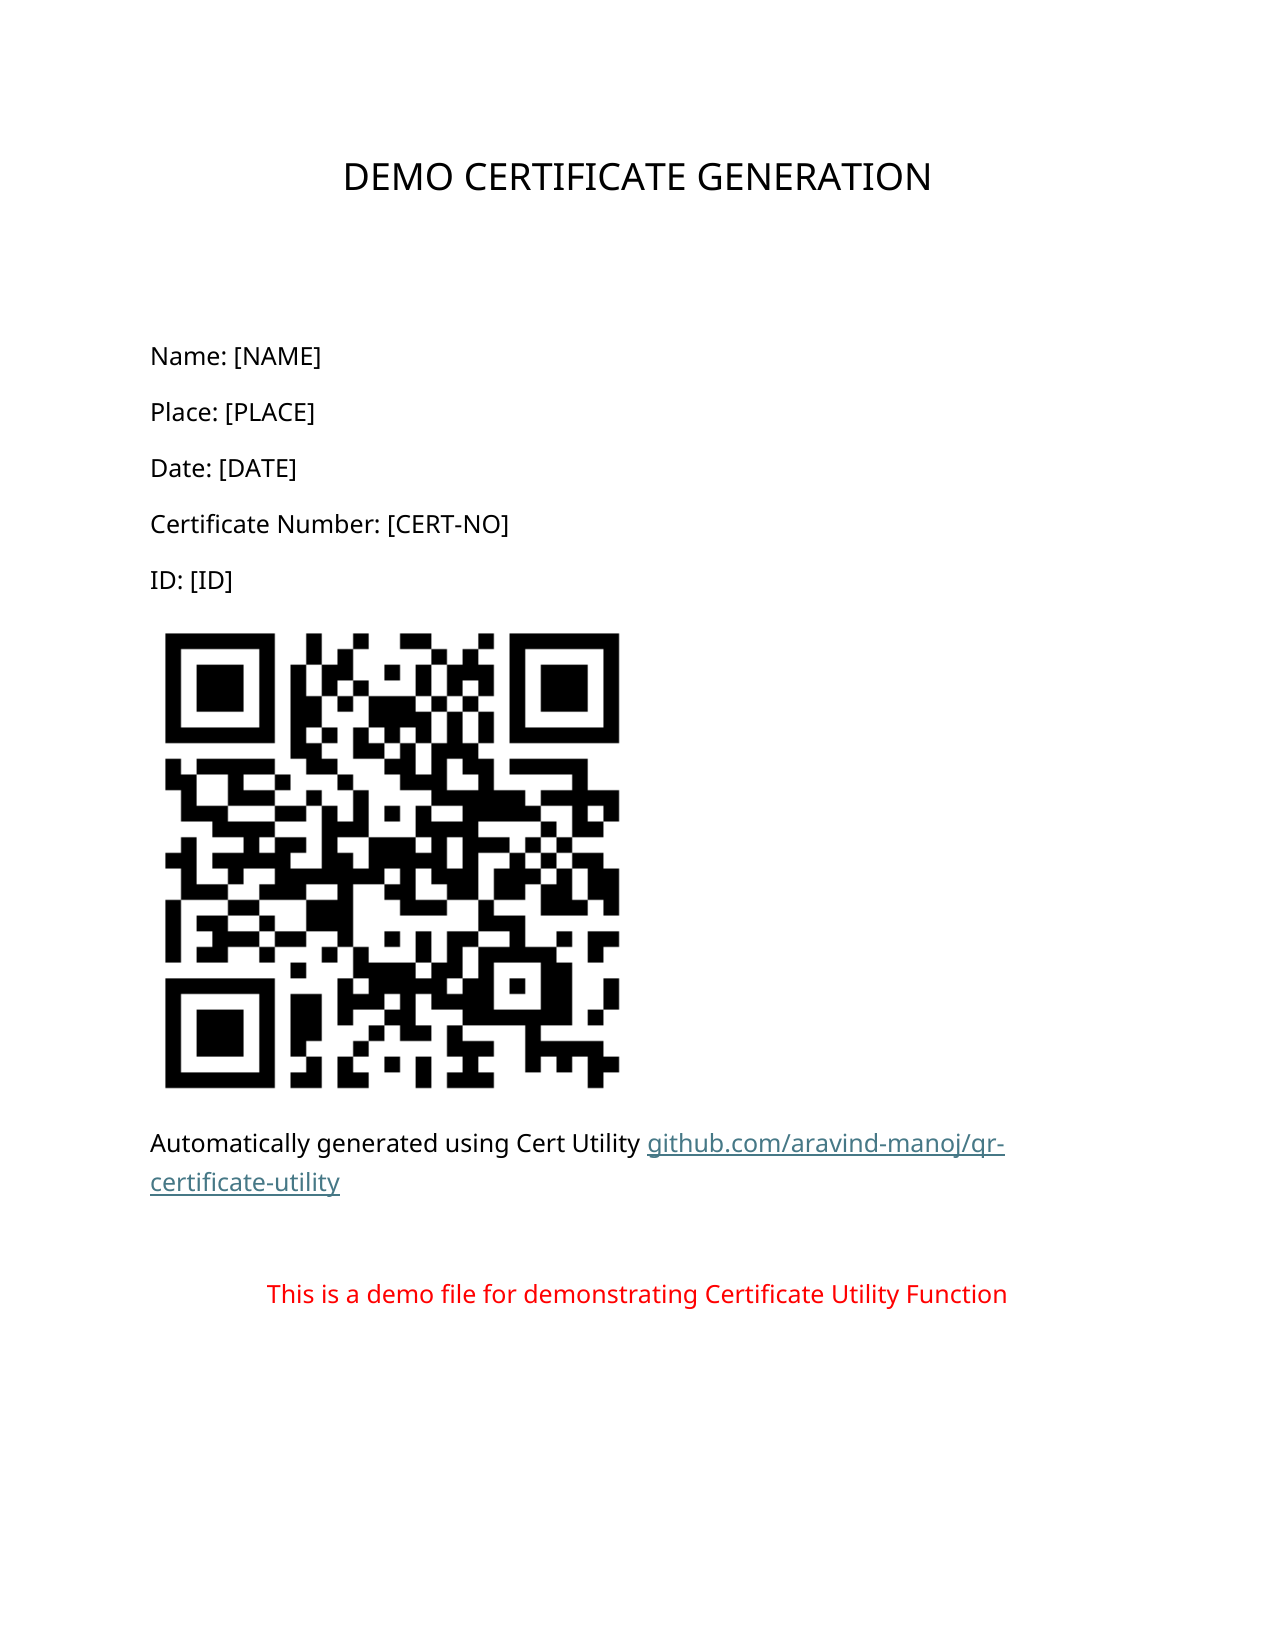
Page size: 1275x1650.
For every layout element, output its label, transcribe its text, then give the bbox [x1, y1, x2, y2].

picture [150, 618, 635, 1104]
text This is a demo file for demonstrating Certificate Utility Function [150, 1277, 1125, 1311]
text Certificate Number: [CERT-NO] [150, 507, 1125, 541]
text Name: [NAME] [150, 338, 1125, 372]
text Automatically generated using Cert Utility github.com/aravind-manoj/qr-certificate-utility [150, 1125, 1125, 1199]
text Date: [DATE] [150, 450, 1125, 484]
text DEMO CERTIFICATE GENERATION [150, 150, 1125, 201]
text Place: [PLACE] [150, 394, 1125, 428]
text ID: [ID] [150, 563, 1125, 597]
